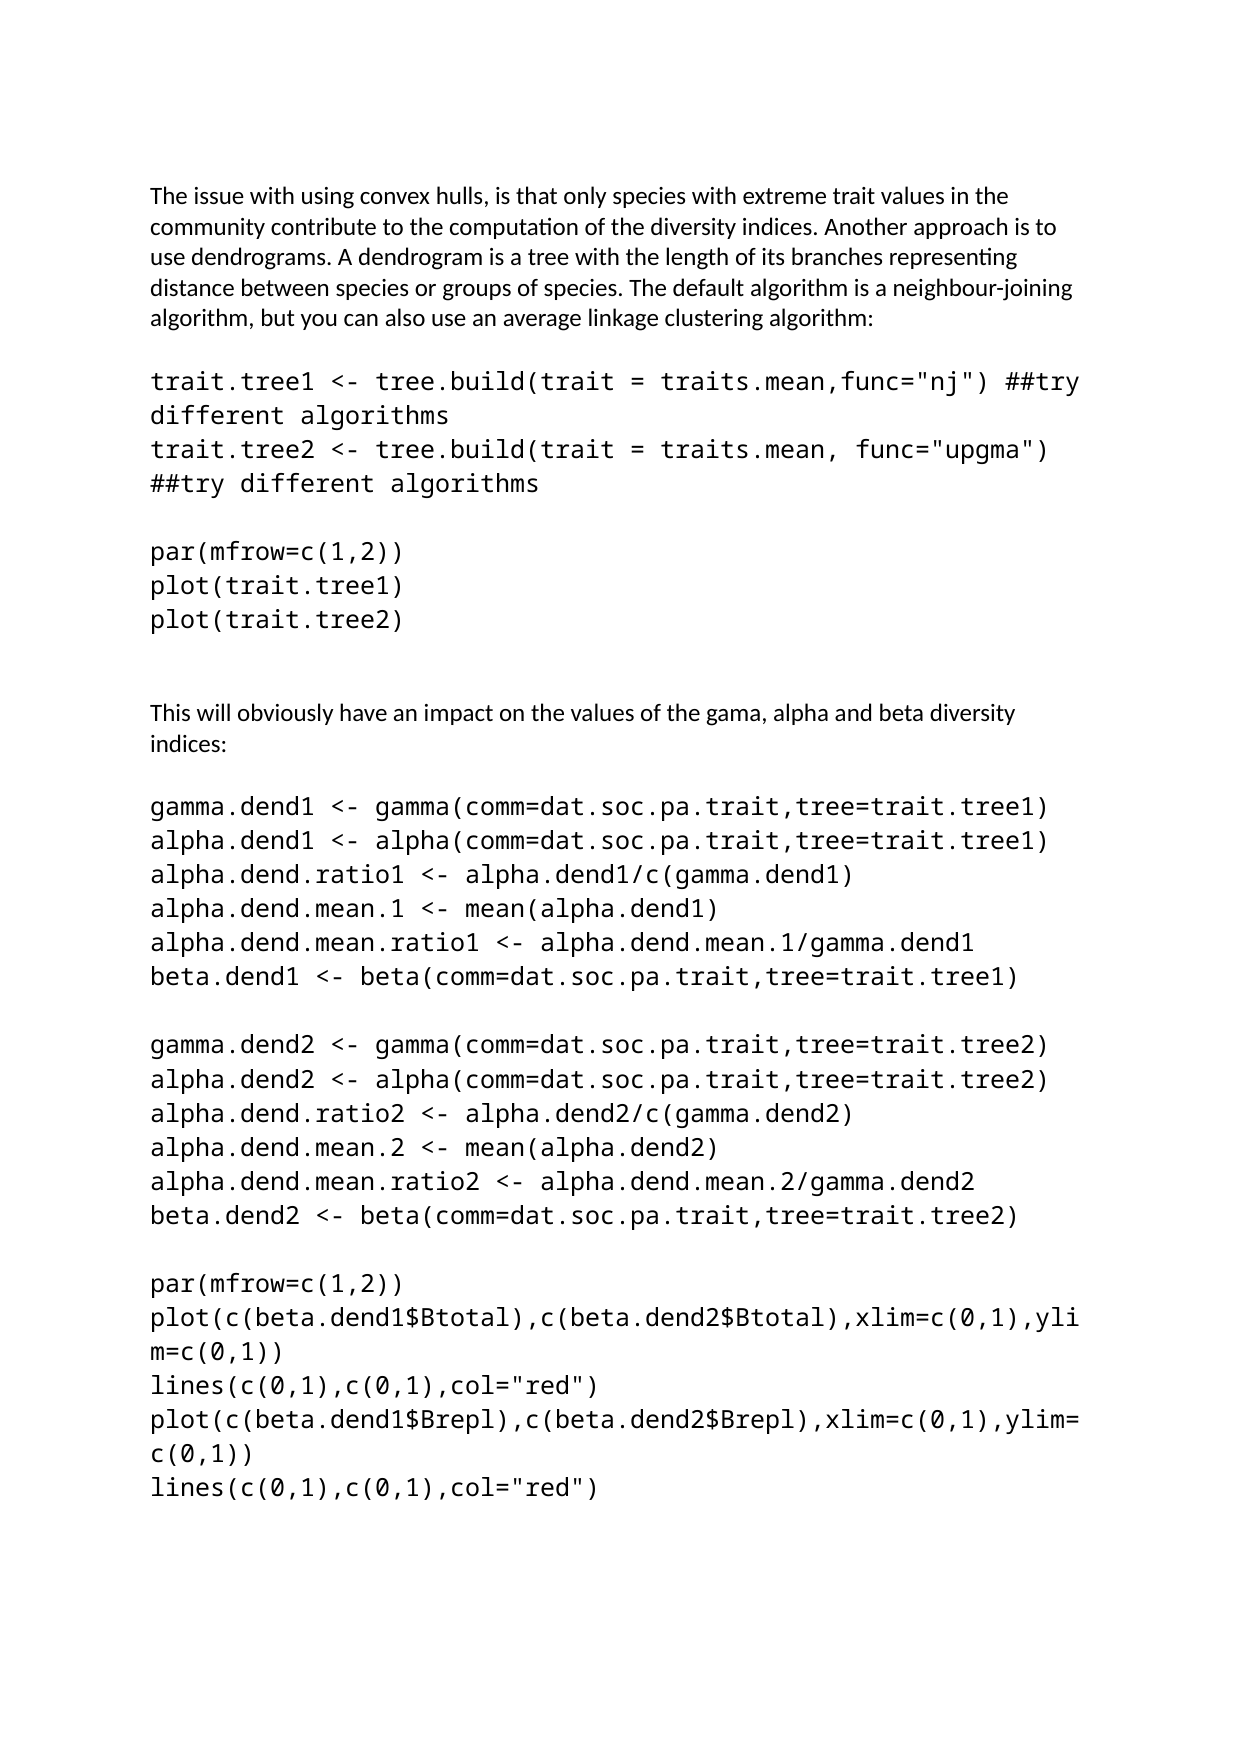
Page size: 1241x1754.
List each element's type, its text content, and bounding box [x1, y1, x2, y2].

text This will obviously have an impact on the values of the gama, alpha and beta diversity indices: [150, 697, 1090, 758]
text alpha.dend2 <- alpha(comm=dat.soc.pa.trait,tree=trait.tree2) [150, 1061, 1090, 1095]
text beta.dend2 <- beta(comm=dat.soc.pa.trait,tree=trait.tree2) [150, 1197, 1090, 1232]
text par(mfrow=c(1,2)) [150, 534, 1090, 568]
text alpha.dend.ratio2 <- alpha.dend2/c(gamma.dend2) [150, 1095, 1090, 1129]
text lines(c(0,1),c(0,1),col="red") [150, 1368, 1090, 1402]
text plot(trait.tree2) [150, 602, 1090, 636]
text trait.tree1 <- tree.build(trait = traits.mean,func="nj") ##try different algorithms [150, 364, 1090, 432]
text alpha.dend.mean.1 <- mean(alpha.dend1) [150, 891, 1090, 925]
text plot(trait.tree1) [150, 568, 1090, 602]
text alpha.dend.mean.ratio2 <- alpha.dend.mean.2/gamma.dend2 [150, 1163, 1090, 1197]
text plot(c(beta.dend1$Brepl),c(beta.dend2$Brepl),xlim=c(0,1),ylim=c(0,1)) [150, 1402, 1090, 1470]
text gamma.dend1 <- gamma(comm=dat.soc.pa.trait,tree=trait.tree1) [150, 789, 1090, 823]
text alpha.dend1 <- alpha(comm=dat.soc.pa.trait,tree=trait.tree1) [150, 823, 1090, 857]
text lines(c(0,1),c(0,1),col="red") [150, 1470, 1090, 1504]
text par(mfrow=c(1,2)) [150, 1266, 1090, 1300]
text alpha.dend.mean.ratio1 <- alpha.dend.mean.1/gamma.dend1 [150, 925, 1090, 959]
text plot(c(beta.dend1$Btotal),c(beta.dend2$Btotal),xlim=c(0,1),ylim=c(0,1)) [150, 1300, 1090, 1368]
text alpha.dend.mean.2 <- mean(alpha.dend2) [150, 1129, 1090, 1163]
text alpha.dend.ratio1 <- alpha.dend1/c(gamma.dend1) [150, 857, 1090, 891]
text beta.dend1 <- beta(comm=dat.soc.pa.trait,tree=trait.tree1) [150, 959, 1090, 993]
text trait.tree2 <- tree.build(trait = traits.mean, func="upgma") ##try different algorithms [150, 432, 1090, 500]
text The issue with using convex hulls, is that only species with extreme trait values in the community contribute to the computation of the diversity indices. Another approach is to use dendrograms. A dendrogram is a tree with the length of its branches representing distance between species or groups of species. The default algorithm is a neighbour-joining algorithm, but you can also use an average linkage clustering algorithm: [150, 181, 1090, 333]
text gamma.dend2 <- gamma(comm=dat.soc.pa.trait,tree=trait.tree2) [150, 1027, 1090, 1061]
